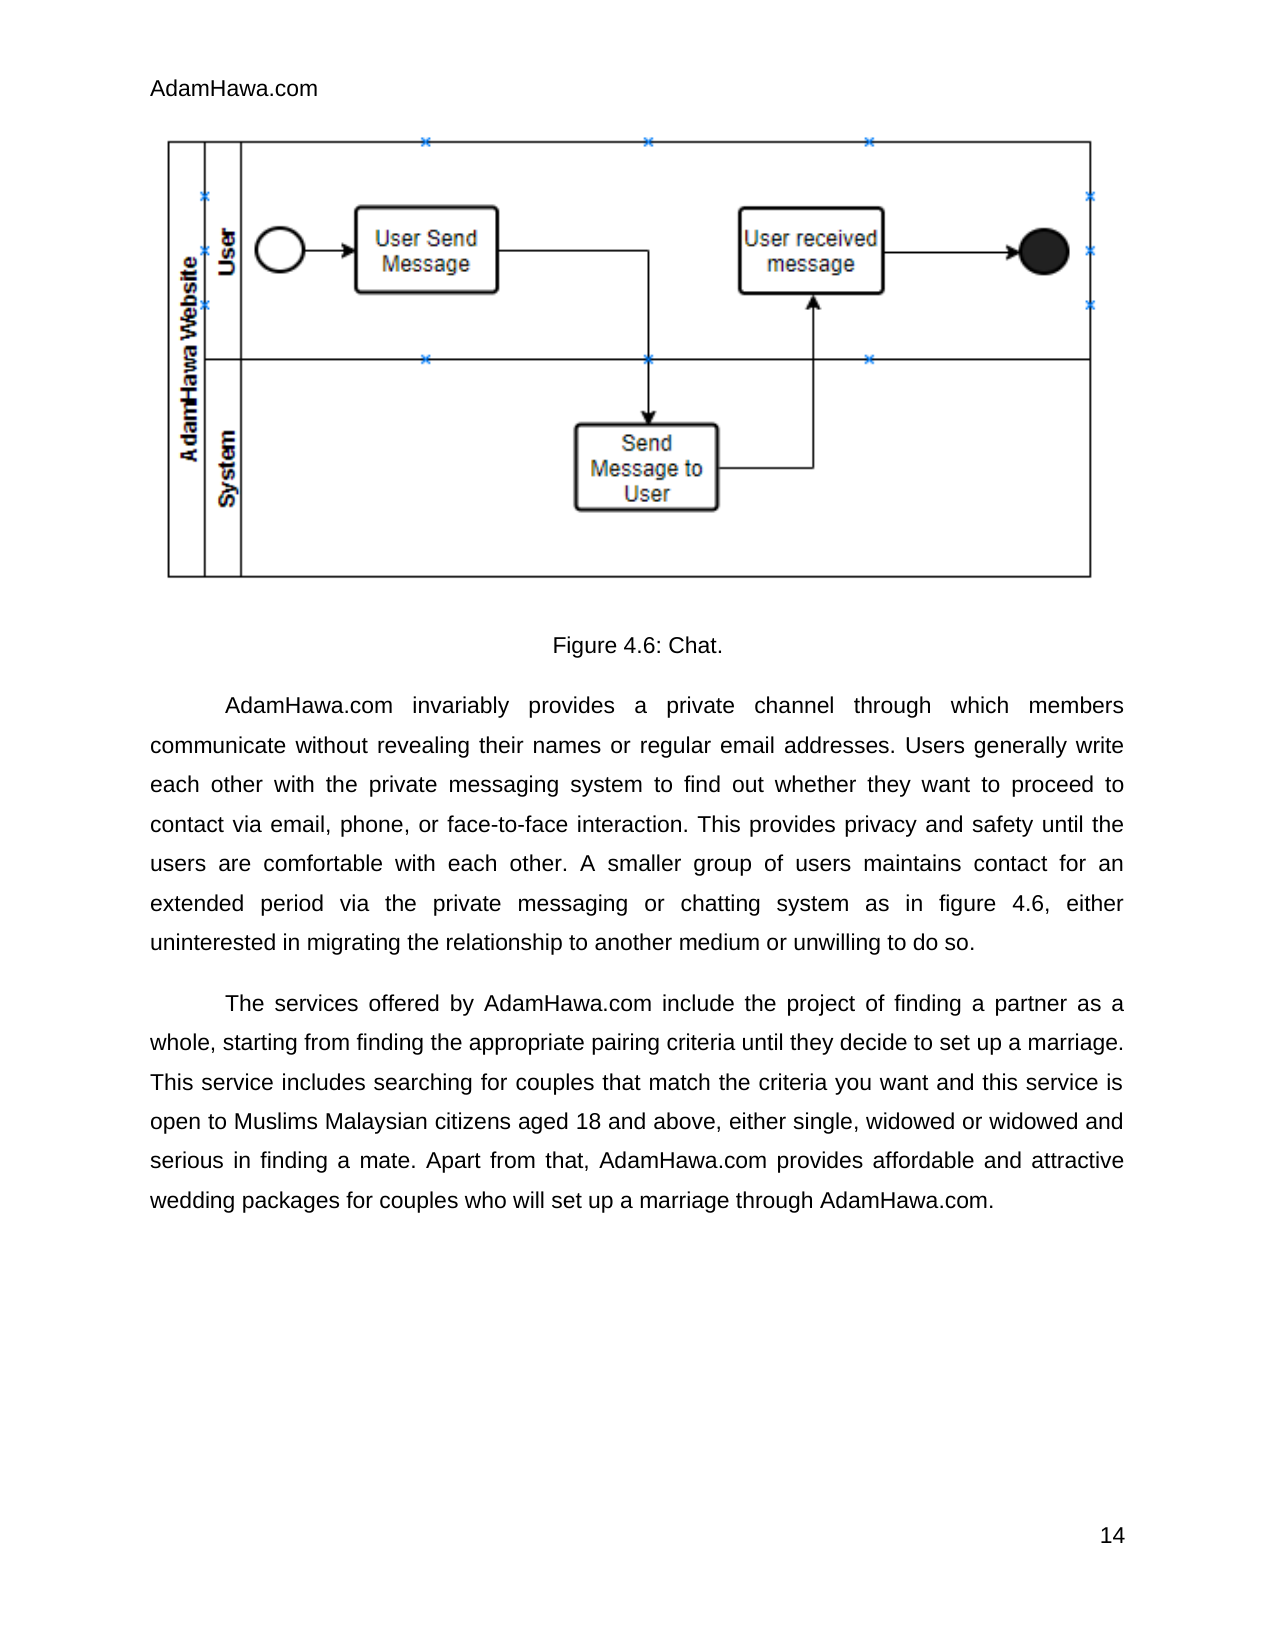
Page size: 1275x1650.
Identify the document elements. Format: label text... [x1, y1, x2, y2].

text AdamHawa.com invariably provides a private channel through which members communicate without revealing their names or regular email addresses. Users generally write each other with the private messaging system to find out whether they want to proceed to contact via email, phone, or face-to-face interaction. This provides privacy and safety until the users are comfortable with each other. A smaller group of users maintains contact for an extended period via the private messaging or chatting system as in figure 4.6, either uninterested in migrating the relationship to another medium or unwilling to do so. [150, 692, 1125, 956]
text The services offered by AdamHawa.com include the project of finding a partner as a whole, starting from finding the appropriate pairing criteria until they decide to set up a marriage. This service includes searching for couples that match the criteria you want and this service is open to Muslims Malaysian citizens aged 18 and above, either single, widowed or widowed and serious in finding a mate. Apart from that, AdamHawa.com provides affordable and attractive wedding packages for couples who will set up a marriage through AdamHawa.com. [150, 989, 1125, 1213]
text Figure 4.6: Chat. [150, 632, 1125, 658]
picture [150, 127, 1125, 598]
